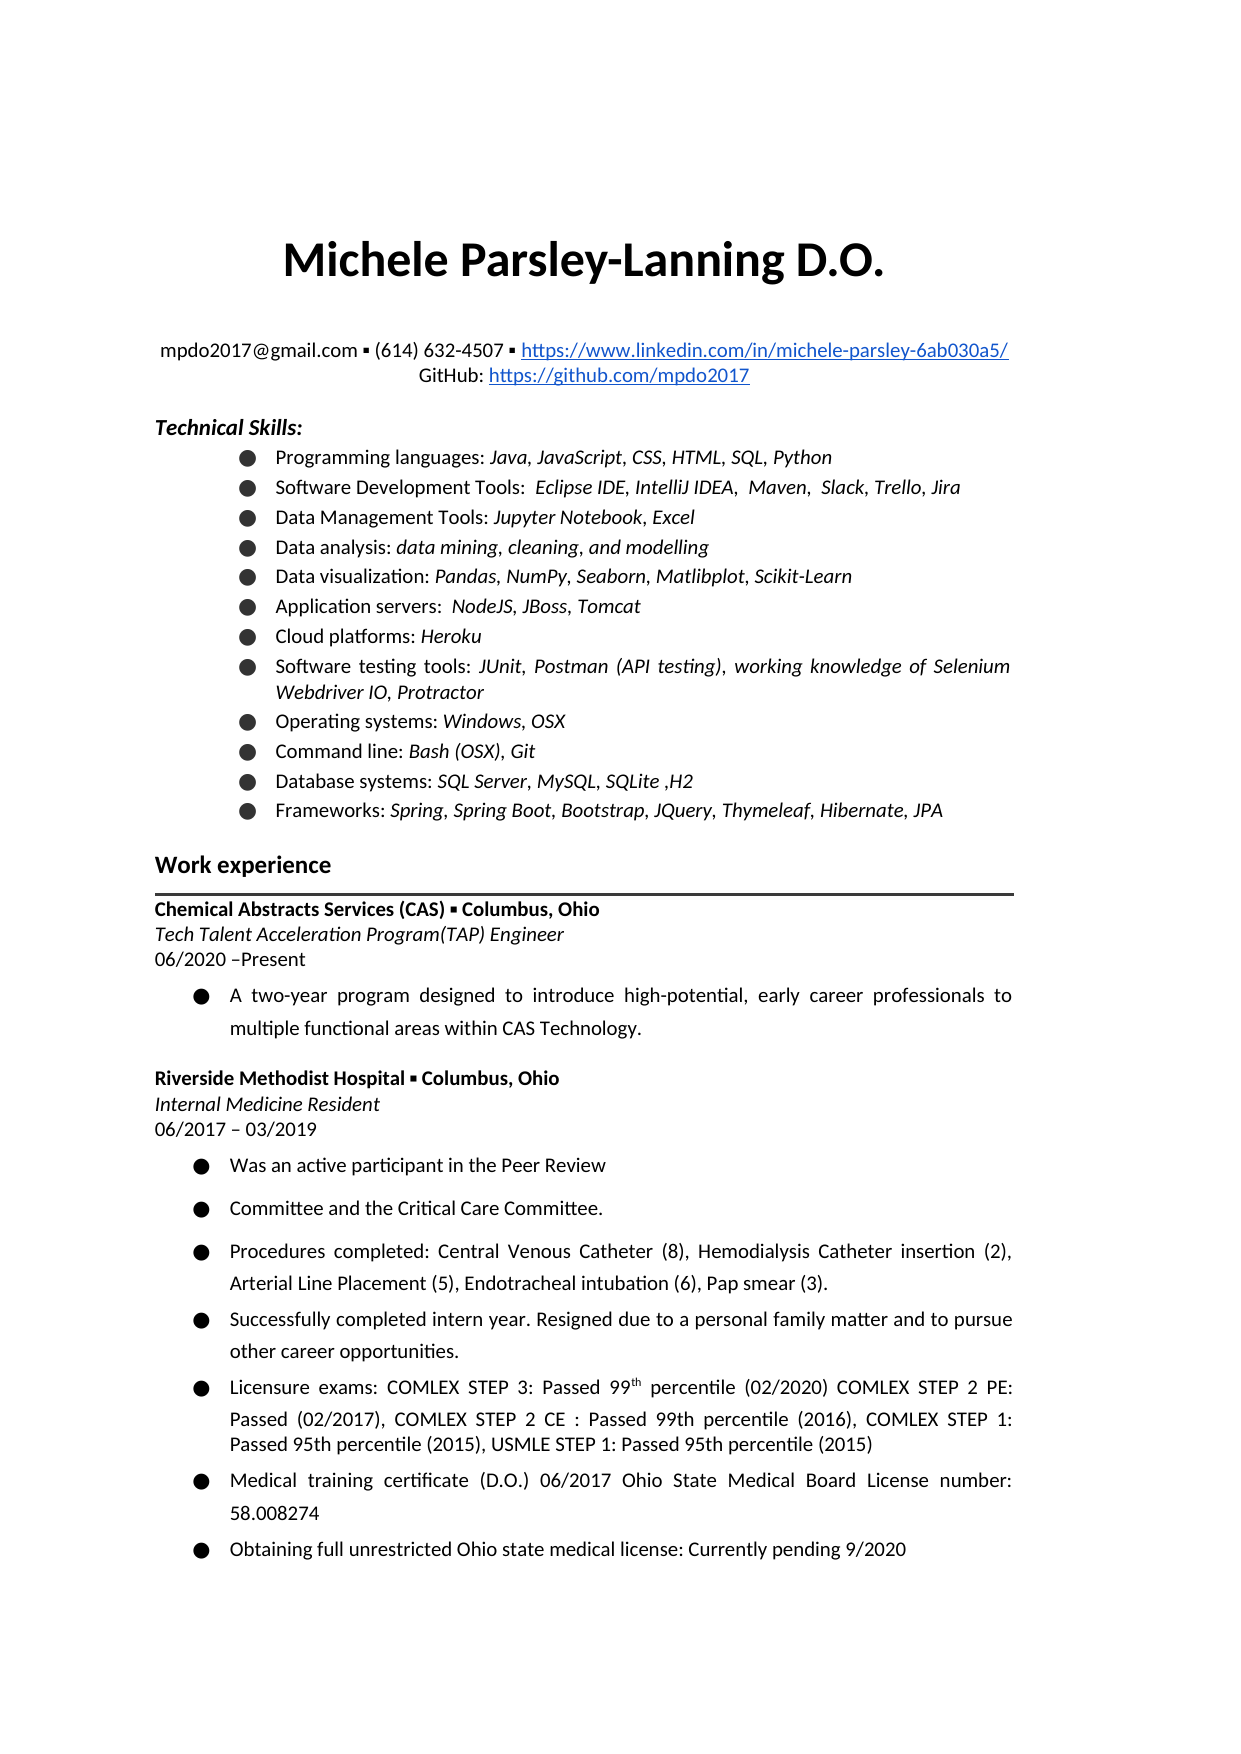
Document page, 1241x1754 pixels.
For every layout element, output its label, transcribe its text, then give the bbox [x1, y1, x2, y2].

text 06/2020 –Present [154, 947, 1014, 972]
list Data visualization: Pandas, NumPy, Seaborn, Matlibplot, Scikit-Learn [238, 560, 1014, 590]
list Obtaining full unrestricted Ohio state medical license: Currently pending 9/2020 [192, 1525, 1014, 1568]
subtitle Work experience [154, 849, 1014, 896]
list Programming languages: Java, JavaScript, CSS, HTML, SQL, Python [238, 441, 1014, 471]
list Software testing tools: JUnit, Postman (API testing), working knowledge of Selenium Webdriver IO, Protractor [238, 650, 1014, 705]
list Successfully completed intern year. Resigned due to a personal family matter and to pursue other career opportunities. [192, 1295, 1014, 1363]
subtitle Riverside Methodist Hospital ▪ Columbus, Ohio [154, 1066, 1014, 1091]
text ﻿GitHub: https://github.com/mpdo2017 [154, 362, 1014, 388]
list A two-year program designed to introduce high-potential, early career professionals to multiple functional areas within CAS Technology. [192, 972, 1014, 1040]
list Software Development Tools: Eclipse IDE, IntelliJ IDEA, Maven, Slack, Trello, Jira [238, 471, 1014, 501]
subtitle mpdo2017@gmail.com ▪ (614) 632-4507 ▪ https://www.linkedin.com/in/michele-parsley-6ab030a5/ [154, 337, 1014, 362]
text 06/2017 – 03/2019 [154, 1116, 1014, 1142]
list Command line: Bash (OSX), Git [238, 735, 1014, 764]
title Michele Parsley-Lanning D.O. [154, 228, 1014, 289]
list Frameworks: Spring, Spring Boot, Bootstrap, JQuery, Thymeleaf, Hibernate, JPA [238, 794, 1014, 824]
list Cloud platforms: Heroku [238, 620, 1014, 650]
list Committee and the Critical Care Committee. [192, 1184, 1014, 1227]
list Database systems: SQL Server, MySQL, SQLite ,H2 [238, 764, 1014, 794]
list Application servers: NodeJS, JBoss, Tomcat [238, 590, 1014, 620]
list Operating systems: Windows, OSX [238, 705, 1014, 735]
list Data analysis: data mining, cleaning, and modelling [238, 531, 1014, 560]
subtitle Internal Medicine Resident [154, 1091, 1014, 1116]
list Was an active participant in the Peer Review [192, 1142, 1014, 1184]
list Licensure exams: COMLEX STEP 3: Passed 99th percentile (02/2020) COMLEX STEP 2 PE: Passed (02/2017), COMLEX STEP 2 CE : Passed 99th percentile (2016), COMLEX STEP 1: Passed 95th percentile (2015), USMLE STEP 1: Passed 95th percentile (2015) [192, 1363, 1014, 1457]
subtitle Tech Talent Acceleration Program(TAP) Engineer [154, 921, 1014, 947]
list Procedures completed: Central Venous Catheter (8), Hemodialysis Catheter insertion (2), Arterial Line Placement (5), Endotracheal intubation (6), Pap smear (3). [192, 1227, 1014, 1295]
list Medical training certificate (D.O.) 06/2017 Ohio State Medical Board License number: 58.008274 [192, 1457, 1014, 1525]
text Technical Skills: [154, 413, 1014, 441]
subtitle Chemical Abstracts Services (CAS) ▪ Columbus, Ohio [154, 896, 1014, 921]
list Data Management Tools: Jupyter Notebook, Excel [238, 501, 1014, 531]
